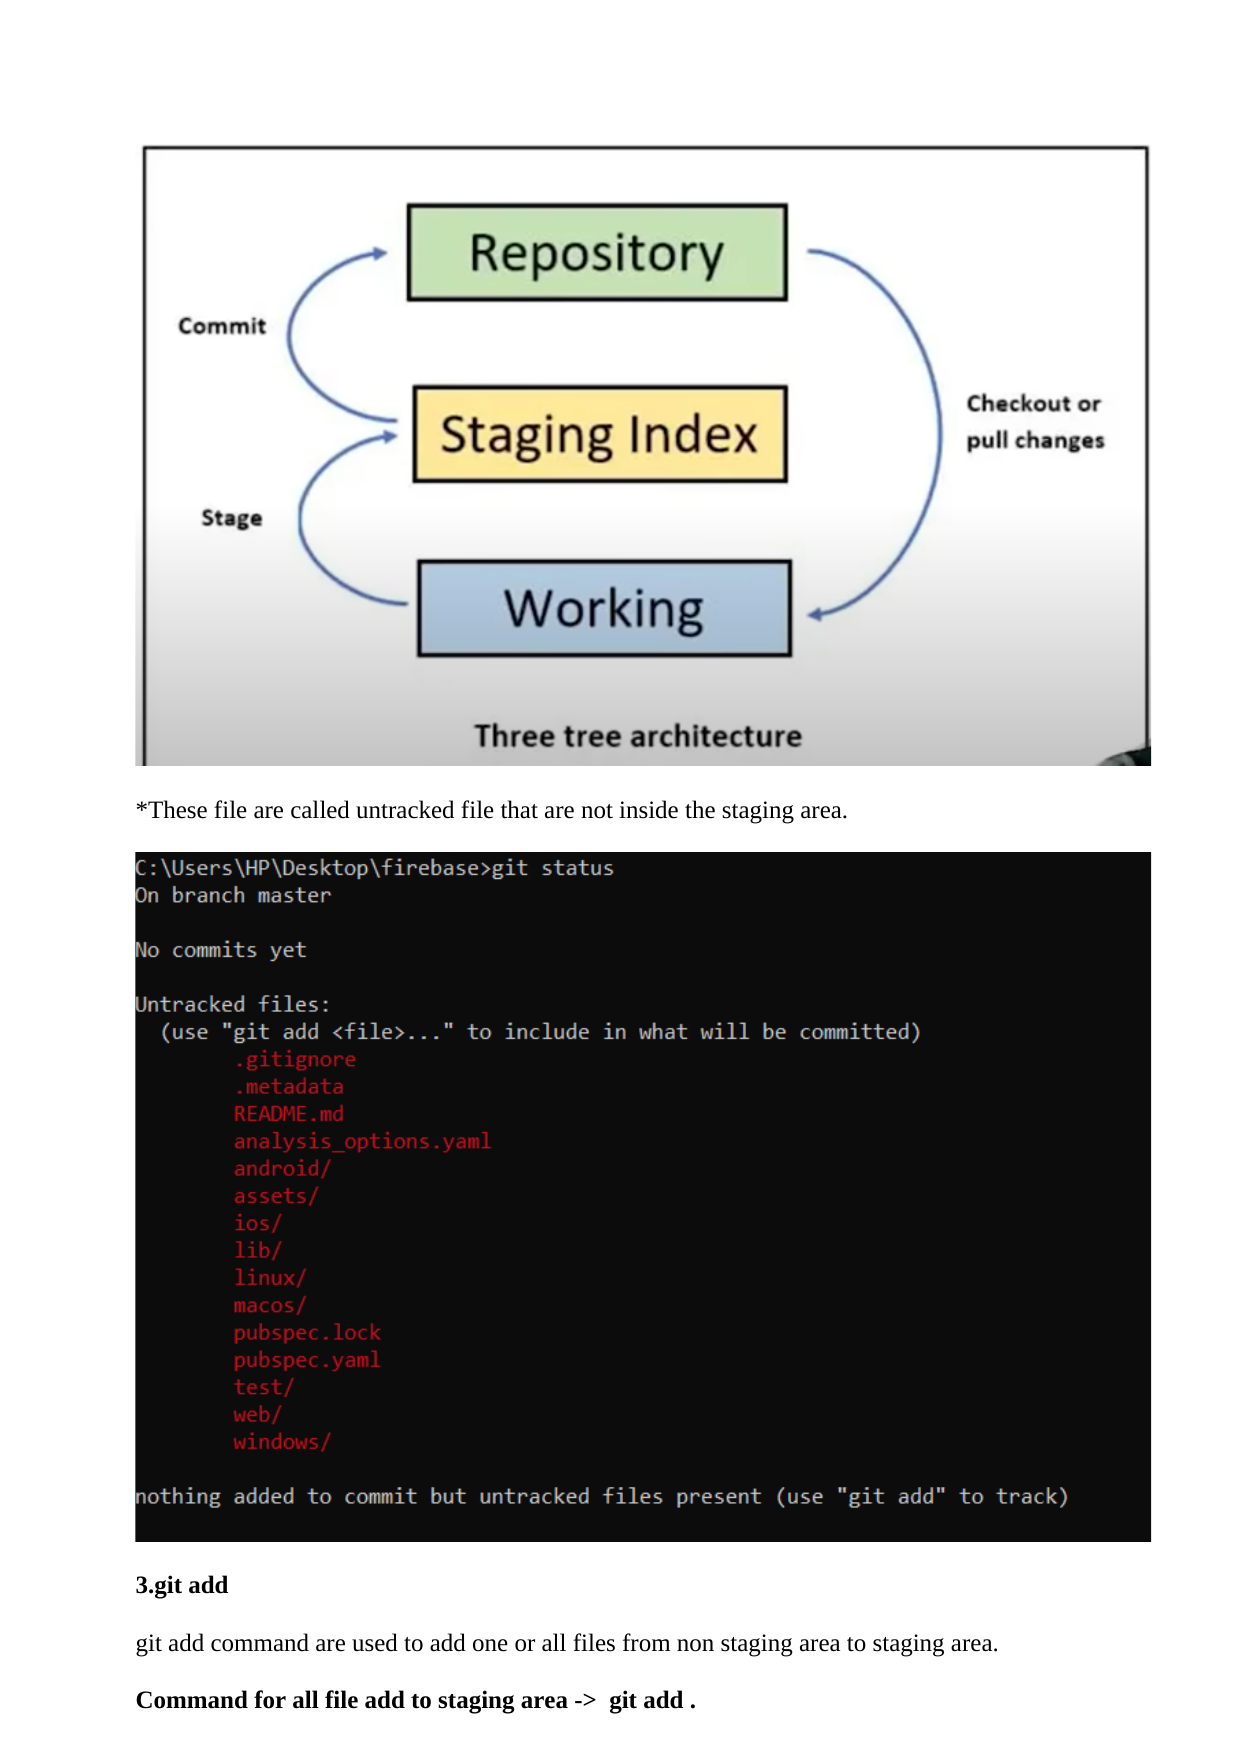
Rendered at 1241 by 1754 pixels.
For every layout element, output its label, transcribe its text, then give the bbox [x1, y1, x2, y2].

text git add command are used to add one or all files from non staging area to staging area. [135, 1628, 1151, 1657]
text 3.git add [135, 1570, 1151, 1599]
picture [135, 141, 1152, 766]
text *These file are called untracked file that are not inside the staging area. [135, 795, 1151, 823]
picture [135, 852, 1152, 1542]
text Command for all file add to staging area -> git add . [135, 1685, 1151, 1714]
